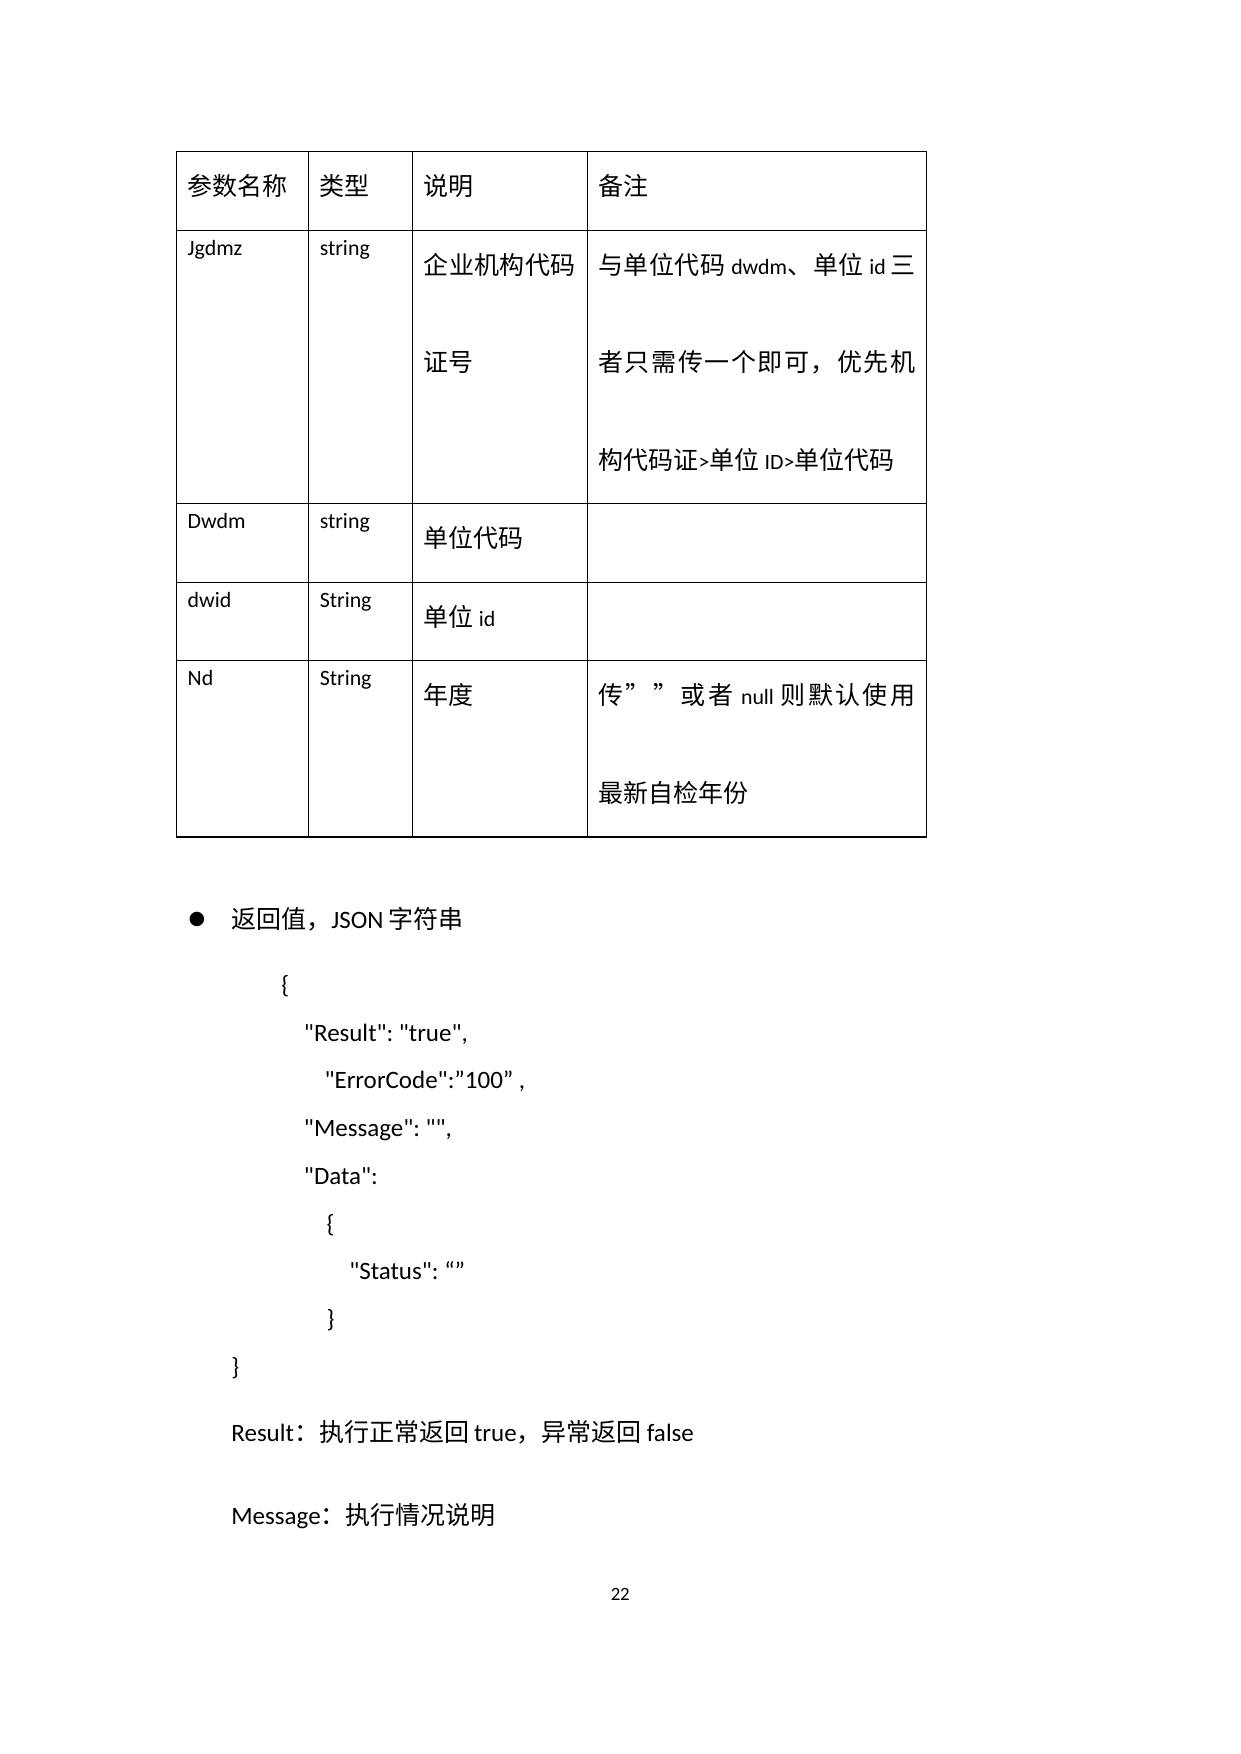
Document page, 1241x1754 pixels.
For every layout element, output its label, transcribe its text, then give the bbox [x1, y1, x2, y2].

table_cell 单位id [413, 583, 587, 660]
list } [231, 1350, 1053, 1382]
table_cell String [309, 583, 412, 660]
table_cell 单位代码 [413, 504, 587, 582]
table_cell [588, 583, 926, 660]
list "Status": “” [231, 1254, 1053, 1287]
list "Result": "true", [231, 1016, 1053, 1048]
table_cell [588, 504, 926, 582]
table_cell 传””或者null则默认使用最新自检年份 [588, 661, 926, 836]
table_cell string [309, 504, 412, 582]
table_header 参数名称 [177, 152, 308, 230]
list "Message": "", [231, 1111, 1053, 1144]
list "Data": [231, 1159, 1053, 1192]
table_cell 年度 [413, 661, 587, 836]
table_cell Jgdmz [177, 231, 308, 503]
list Result：执行正常返回true，异常返回false [231, 1398, 1053, 1463]
table_cell Nd [177, 661, 308, 836]
list 返回值，JSON字符串 [187, 885, 1053, 950]
table_cell 与单位代码dwdm、单位id三者只需传一个即可，优先机构代码证>单位ID>单位代码 [588, 231, 926, 503]
list "ErrorCode":”100” , [231, 1064, 1053, 1096]
list Message：执行情况说明 [231, 1481, 1053, 1546]
table_cell string [309, 231, 412, 503]
table_header 备注 [588, 152, 926, 230]
table_cell dwid [177, 583, 308, 660]
list } [231, 1302, 1053, 1335]
table_cell String [309, 661, 412, 836]
table_cell 企业机构代码证号 [413, 231, 587, 503]
table_cell Dwdm [177, 504, 308, 582]
table_header 说明 [413, 152, 587, 230]
table_header 类型 [309, 152, 412, 230]
list { [231, 1207, 1053, 1239]
list { [231, 968, 1053, 1001]
